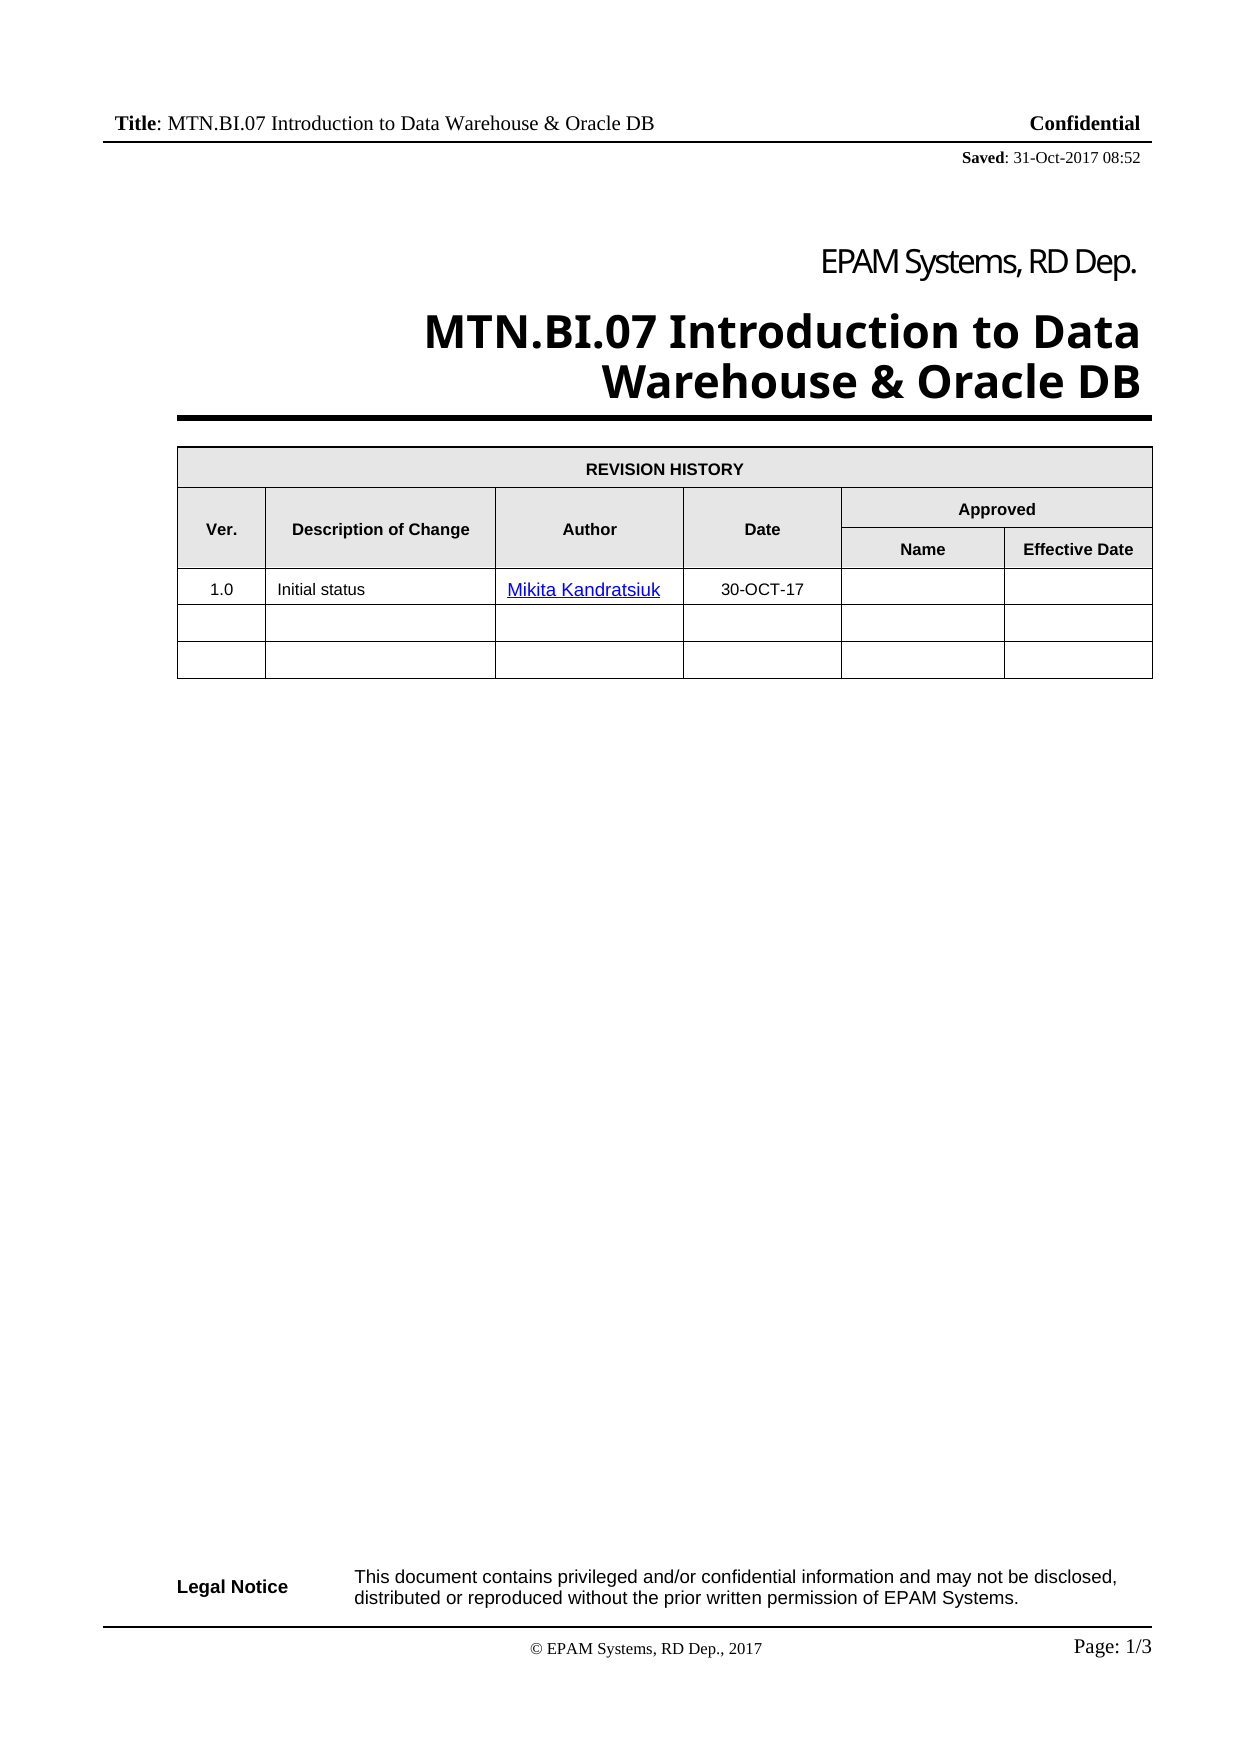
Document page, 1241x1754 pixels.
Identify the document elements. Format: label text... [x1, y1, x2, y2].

table_cell Approved [842, 488, 1152, 527]
table_cell Date [684, 488, 841, 567]
table_cell [496, 605, 683, 641]
table_cell [1005, 642, 1152, 678]
table_cell [842, 642, 1004, 678]
table_cell Description of Change [266, 488, 495, 567]
table_header REVISION HISTORY [178, 448, 1152, 487]
table_cell [842, 605, 1004, 641]
table_cell Name [842, 528, 1004, 567]
table_cell 1.0 [178, 569, 265, 604]
table_cell [178, 605, 265, 641]
table_cell Mikita Kandratsiuk [496, 569, 683, 604]
table_cell [166, 284, 1152, 409]
table_cell Initial status [266, 569, 495, 604]
table_cell [842, 569, 1004, 604]
table_cell [266, 642, 495, 678]
table_cell Ver. [178, 488, 265, 567]
table_cell [1005, 605, 1152, 641]
table_cell [496, 642, 683, 678]
table_cell 30-OCT-17 [684, 569, 841, 604]
table_cell [266, 605, 495, 641]
table_header [166, 238, 1152, 284]
table_cell [684, 605, 841, 641]
table_cell Effective Date [1005, 528, 1152, 567]
table_cell Author [496, 488, 683, 567]
table_cell [1005, 569, 1152, 604]
table_cell [684, 642, 841, 678]
table_cell [178, 642, 265, 678]
